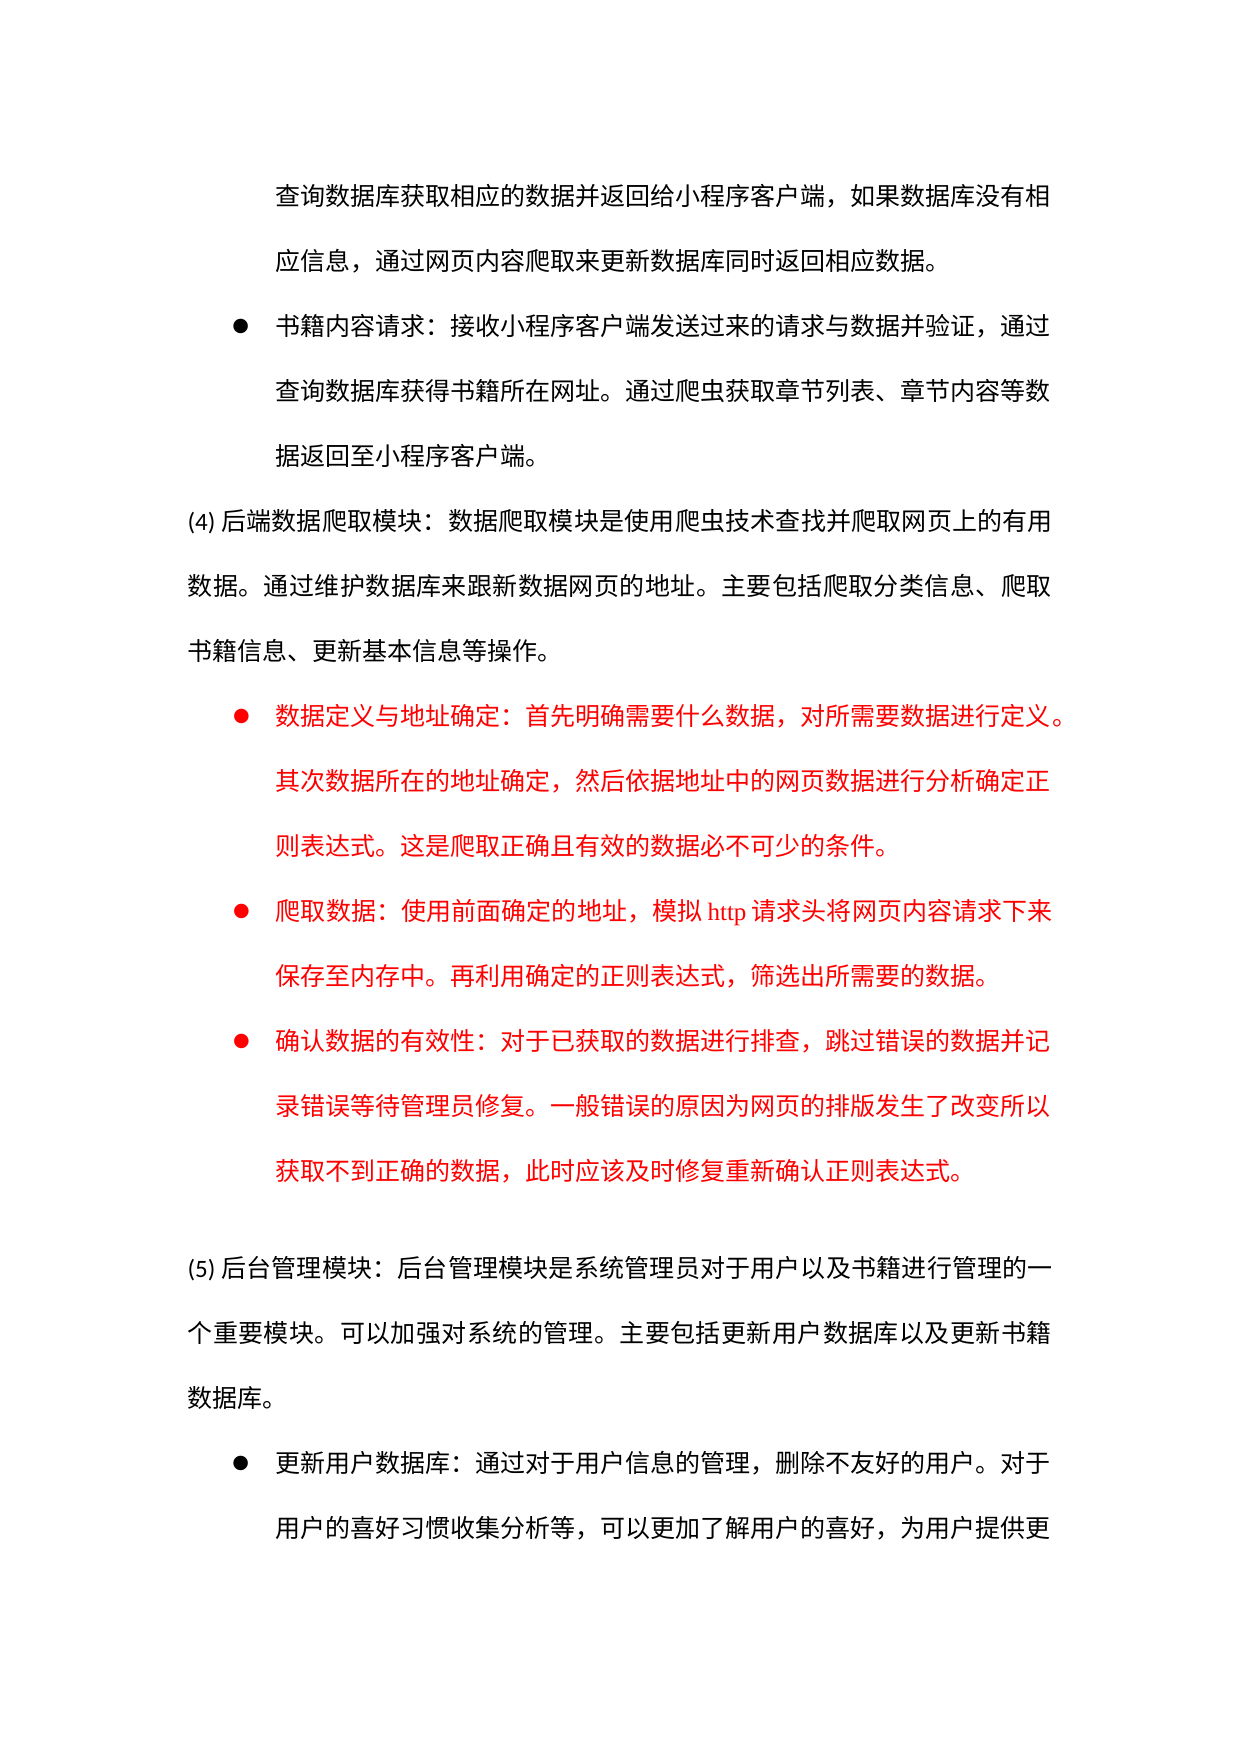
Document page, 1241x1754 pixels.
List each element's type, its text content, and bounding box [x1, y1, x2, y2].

list 数据定义与地址确定：首先明确需要什么数据，对所需要数据进行定义。其次数据所在的地址确定，然后依据地址中的网页数据进行分析确定正则表达式。这是爬取正确且有效的数据必不可少的条件。 [232, 682, 1053, 877]
list 书籍内容请求：接收小程序客户端发送过来的请求与数据并验证，通过查询数据库获得书籍所在网址。通过爬虫获取章节列表、章节内容等数据返回至小程序客户端。 [231, 292, 1053, 487]
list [231, 162, 1053, 292]
list 后台管理模块：后台管理模块是系统管理员对于用户以及书籍进行管理的一个重要模块。可以加强对系统的管理。主要包括更新用户数据库以及更新书籍数据库。 [187, 1234, 1053, 1429]
list 后端数据爬取模块：数据爬取模块是使用爬虫技术查找并爬取网页上的有用数据。通过维护数据库来跟新数据网页的地址。主要包括爬取分类信息、爬取书籍信息、更新基本信息等操作。 [187, 487, 1053, 682]
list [231, 1429, 1053, 1559]
list 爬取数据：使用前面确定的地址，模拟http请求头将网页内容请求下来保存至内存中。再利用确定的正则表达式，筛选出所需要的数据。 [232, 877, 1053, 1007]
list 确认数据的有效性：对于已获取的数据进行排查，跳过错误的数据并记录错误等待管理员修复。一般错误的原因为网页的排版发生了改变所以获取不到正确的数据，此时应该及时修复重新确认正则表达式。 [232, 1007, 1053, 1202]
